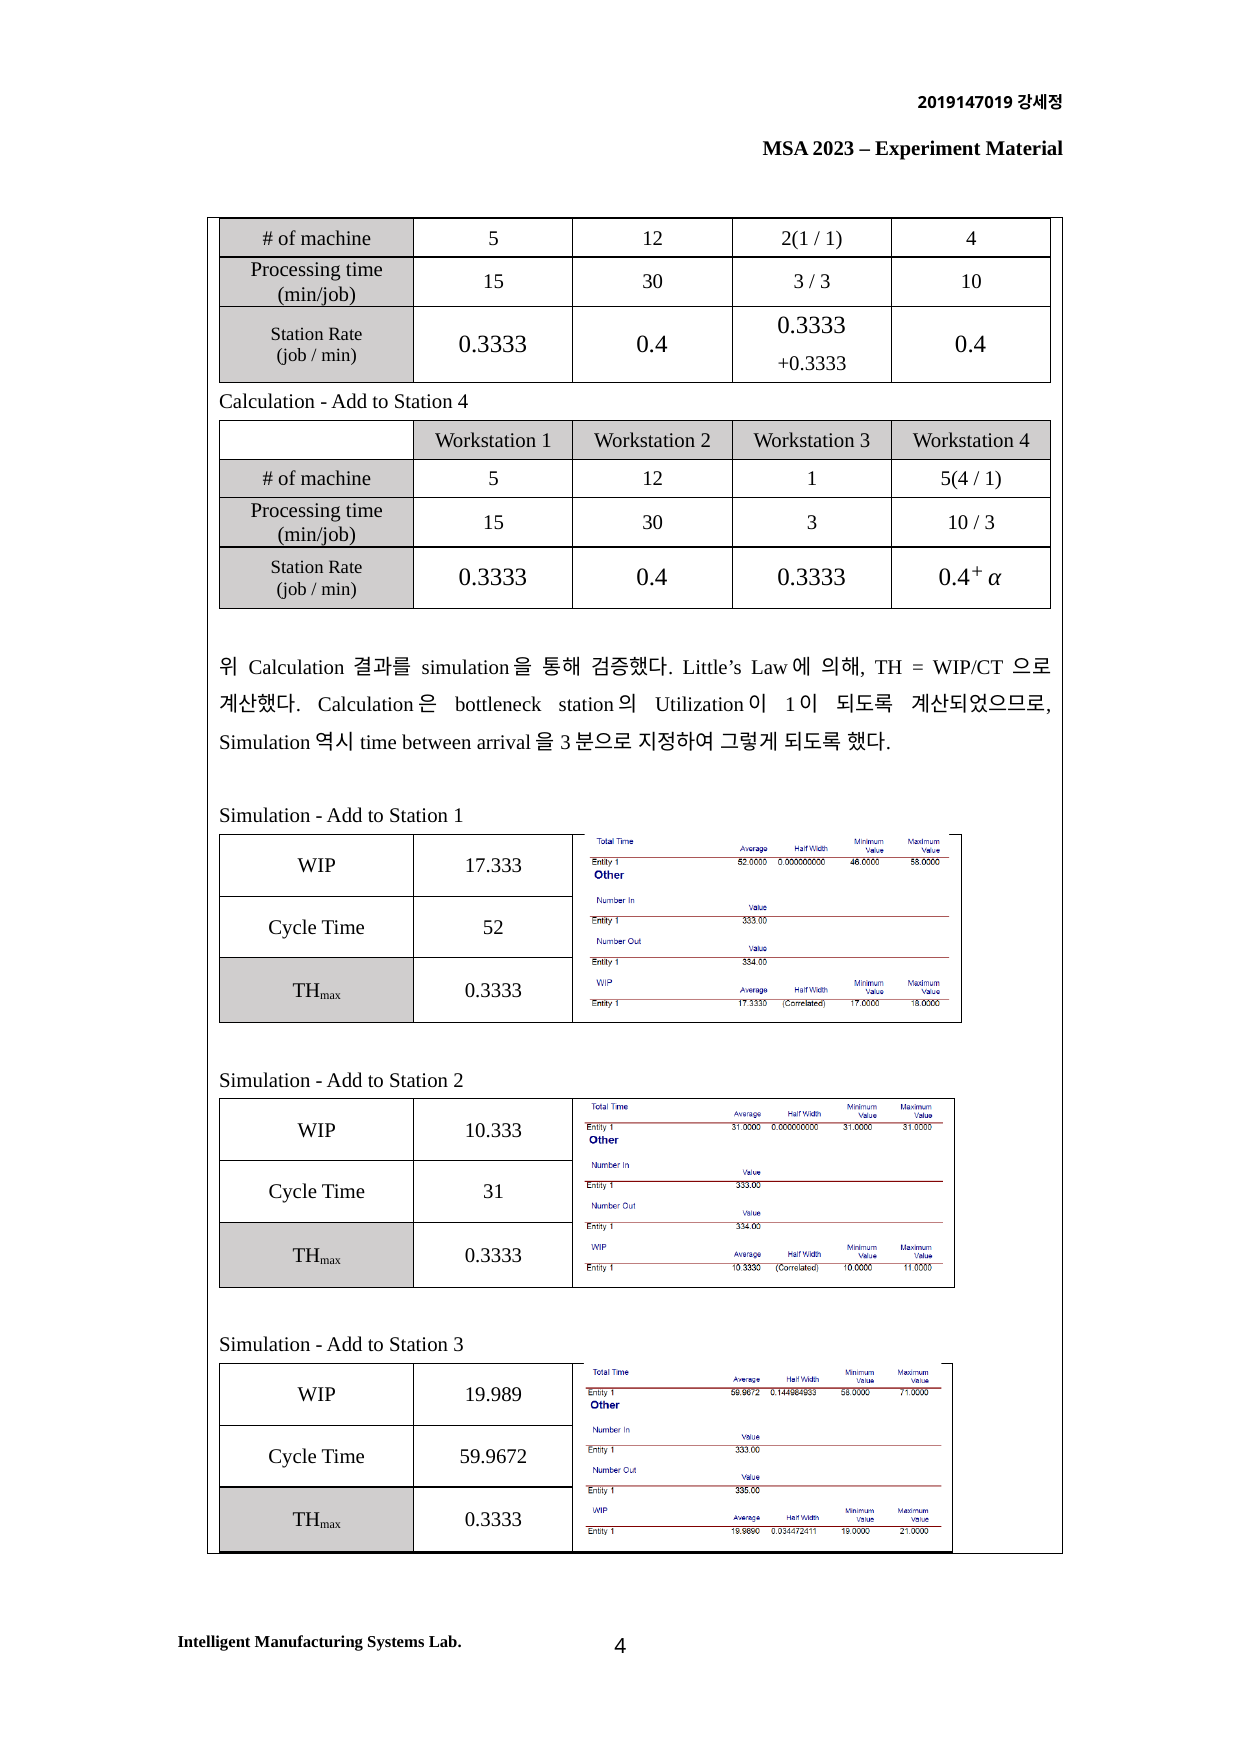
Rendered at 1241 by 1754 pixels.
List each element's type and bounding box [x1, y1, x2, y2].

picture [584, 834, 950, 1010]
picture [584, 1099, 943, 1275]
picture [583, 1363, 942, 1539]
table_header [208, 218, 1062, 1552]
